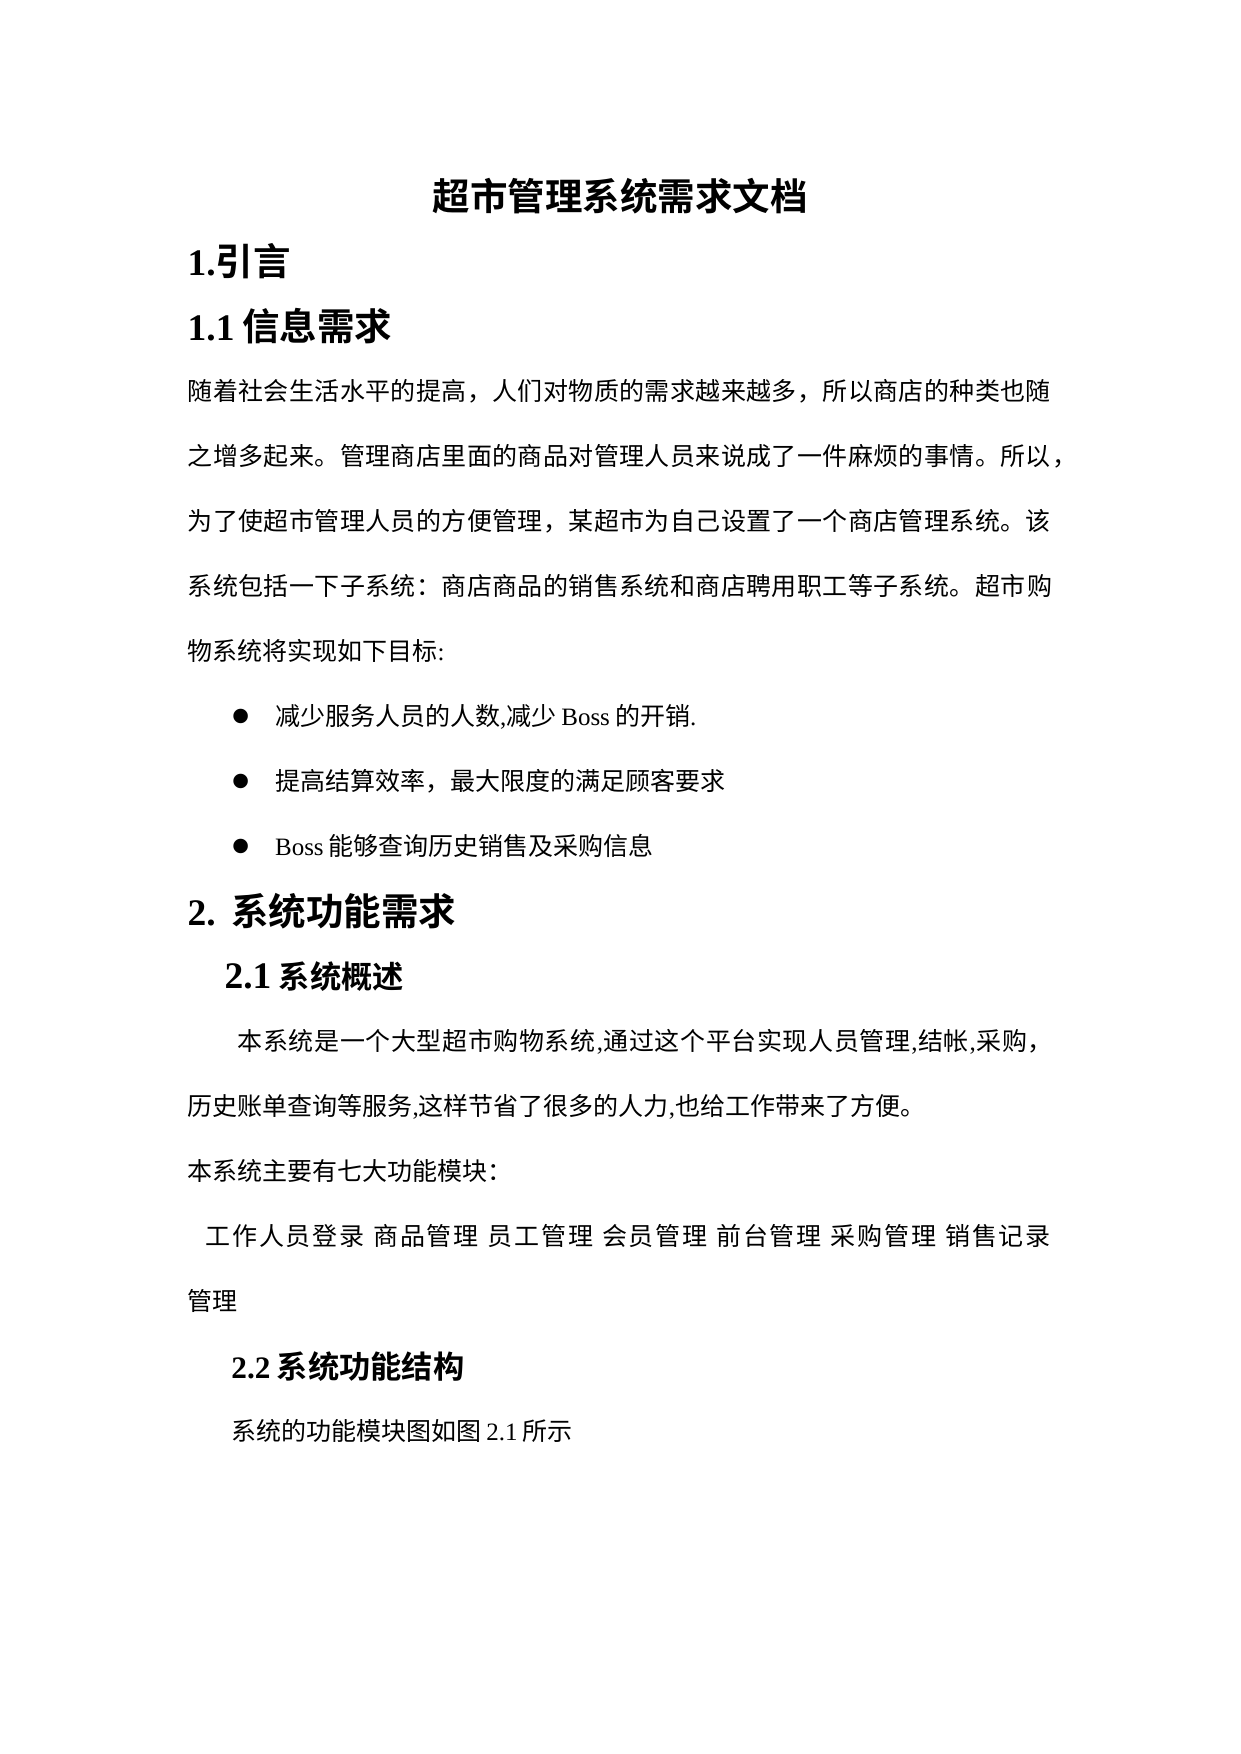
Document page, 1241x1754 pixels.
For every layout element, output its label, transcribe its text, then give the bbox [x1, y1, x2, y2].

text 2.2系统功能结构 [231, 1332, 1053, 1397]
list Boss能够查询历史销售及采购信息 [231, 812, 1053, 877]
text 工作人员登录 商品管理 员工管理 会员管理 前台管理 采购管理 销售记录 管理 [187, 1202, 1053, 1332]
text 系统的功能模块图如图2.1所示 [231, 1397, 1053, 1462]
list 提高结算效率，最大限度的满足顾客要求 [231, 747, 1053, 812]
list 减少服务人员的人数,减少Boss的开销. [231, 682, 1053, 747]
text 1.1信息需求 [187, 292, 1053, 357]
text 随着社会生活水平的提高，人们对物质的需求越来越多，所以商店的种类也随之增多起来。管理商店里面的商品对管理人员来说成了一件麻烦的事情。所以，为了使超市管理人员的方便管理，某超市为自己设置了一个商店管理系统。该系统包括一下子系统：商店商品的销售系统和商店聘用职工等子系统。超市购物系统将实现如下目标: [187, 357, 1053, 682]
text 1.引言 [187, 227, 1053, 292]
text 超市管理系统需求文档 [187, 162, 1053, 227]
text 本系统是一个大型超市购物系统,通过这个平台实现人员管理,结帐,采购，历史账单查询等服务,这样节省了很多的人力,也给工作带来了方便。 [187, 1007, 1053, 1137]
text 本系统主要有七大功能模块： [187, 1137, 1053, 1202]
text 2.1系统概述 [187, 942, 1053, 1007]
list 系统功能需求 [187, 877, 1053, 942]
